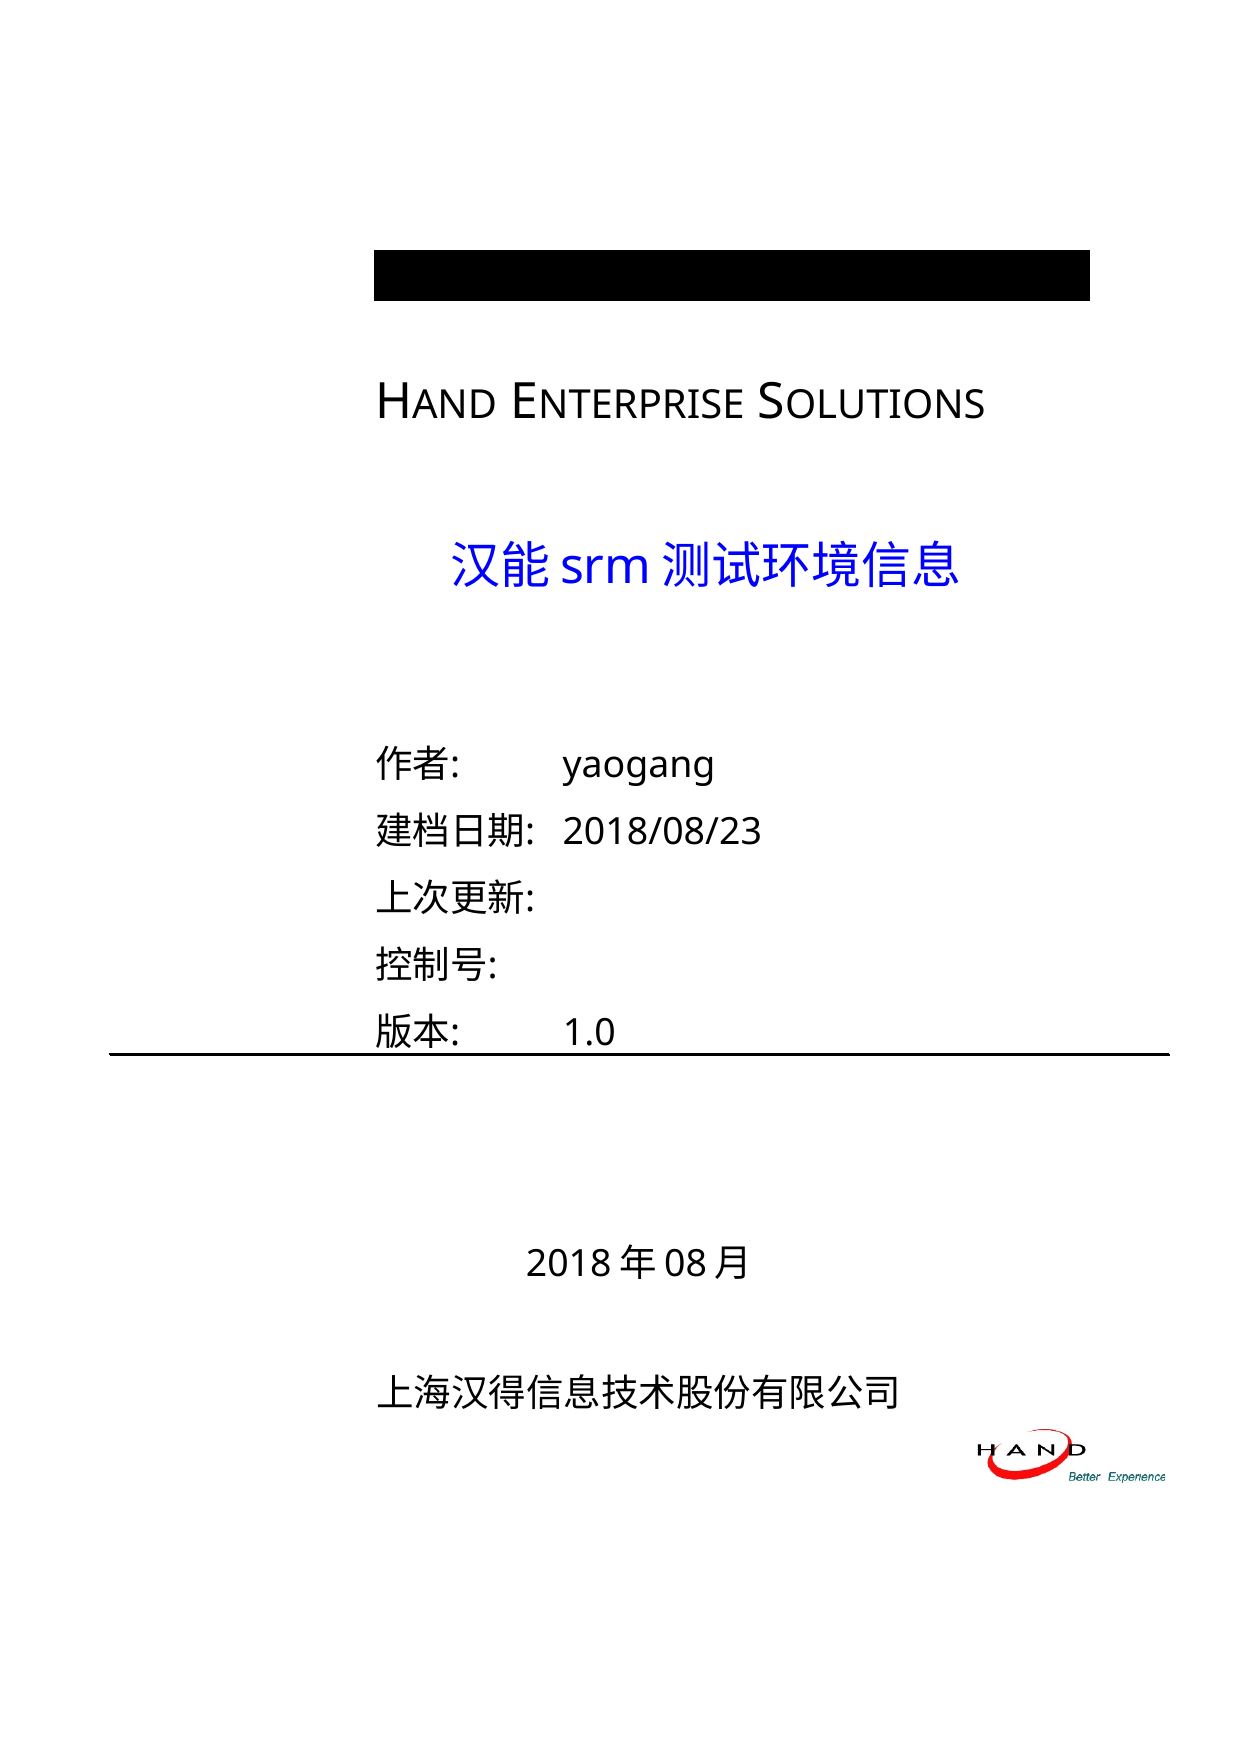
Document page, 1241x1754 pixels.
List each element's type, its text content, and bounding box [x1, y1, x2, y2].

picture [977, 1429, 1166, 1483]
title 汉能srm测试环境信息 [375, 526, 1090, 598]
text 上次更新: [375, 868, 1165, 922]
text 版本: 1.0 [375, 1002, 1165, 1053]
title Hand Enterprise Solutions [375, 364, 1090, 433]
text 上海汉得信息技术股份有限公司 [112, 1363, 1165, 1417]
text 2018年08月 [112, 1232, 1165, 1287]
text 控制号: [375, 935, 1165, 989]
text 作者: yaogang [375, 734, 1165, 788]
text 建档日期: 2018/08/23 [375, 801, 1165, 855]
